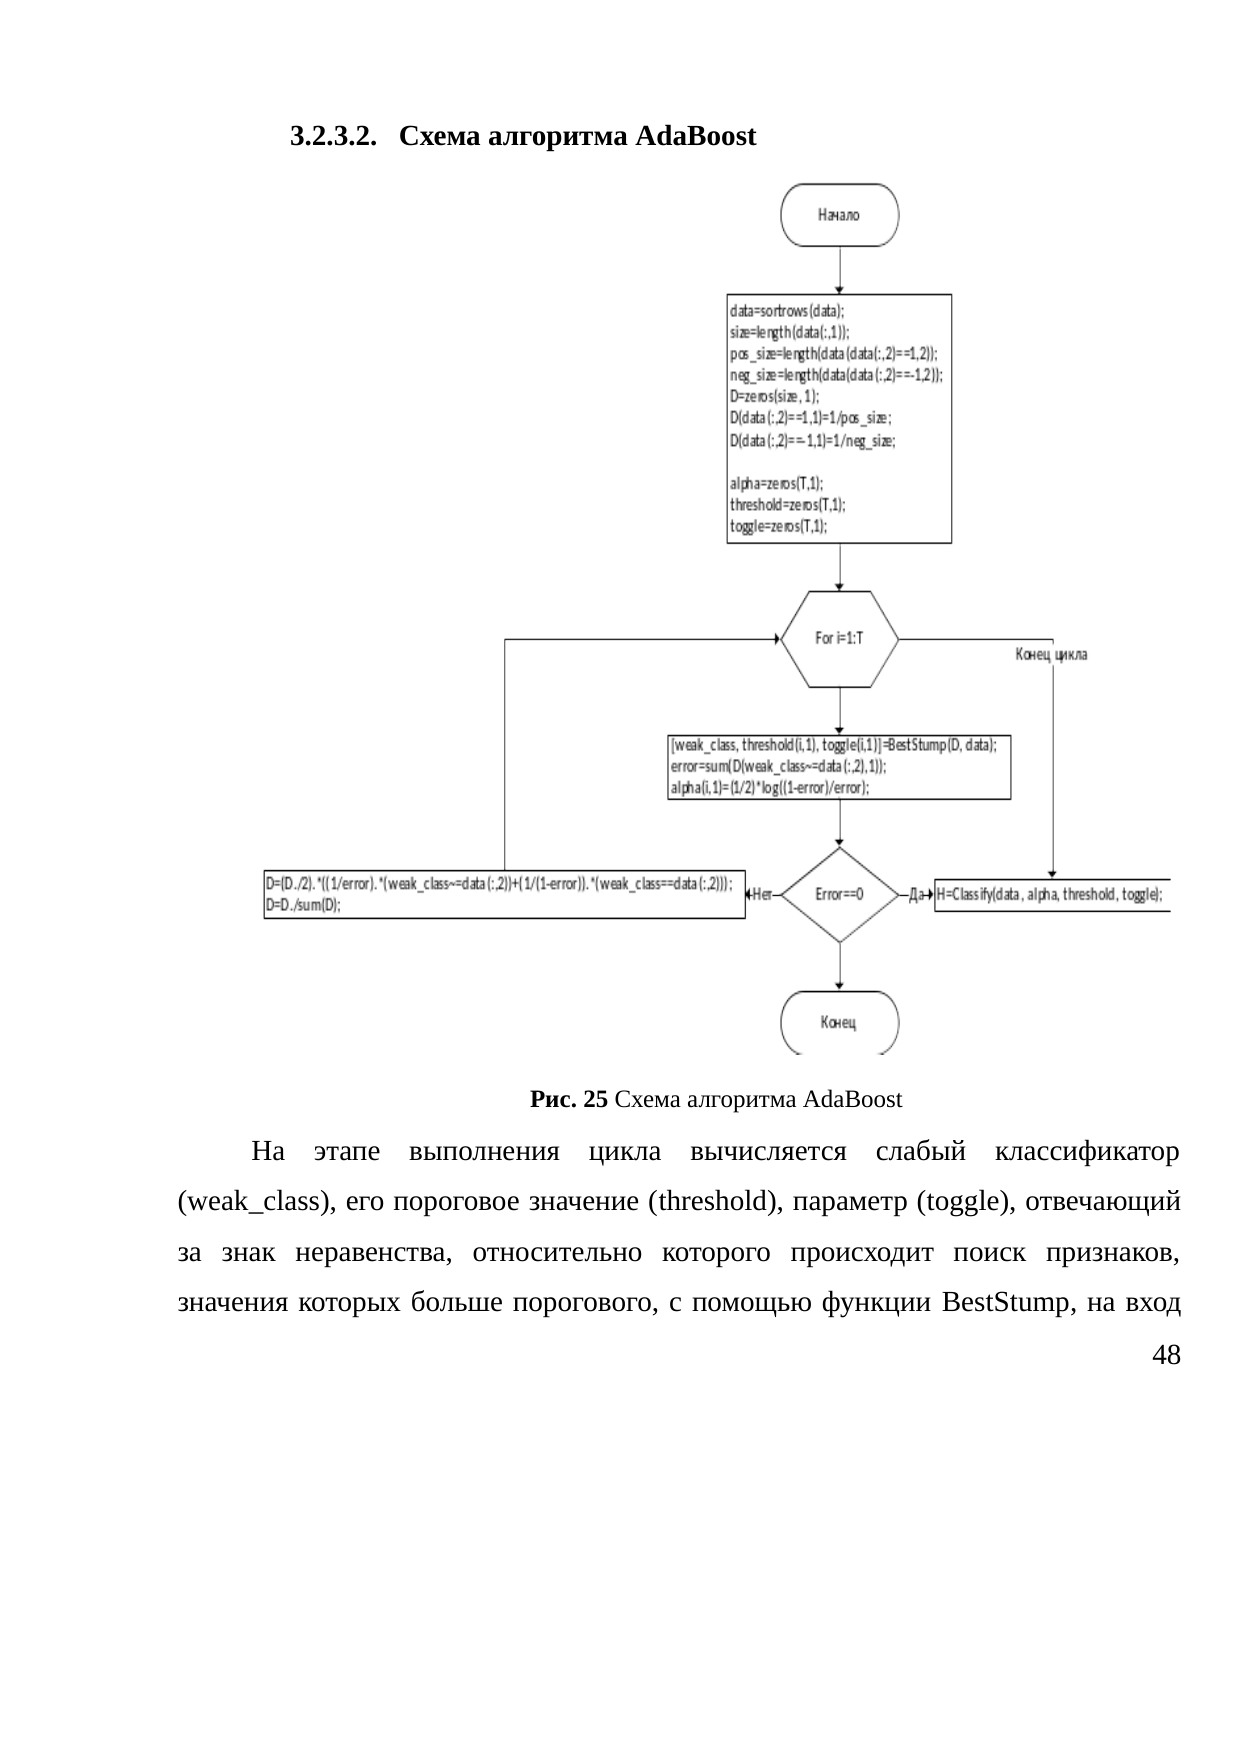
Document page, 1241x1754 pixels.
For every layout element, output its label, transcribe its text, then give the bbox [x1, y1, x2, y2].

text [177, 1133, 1181, 1318]
text Рис. 25 Схема алгоритма AdaBoost [177, 1084, 1181, 1112]
subtitle Схема алгоритма AdaBoost [290, 118, 1181, 152]
